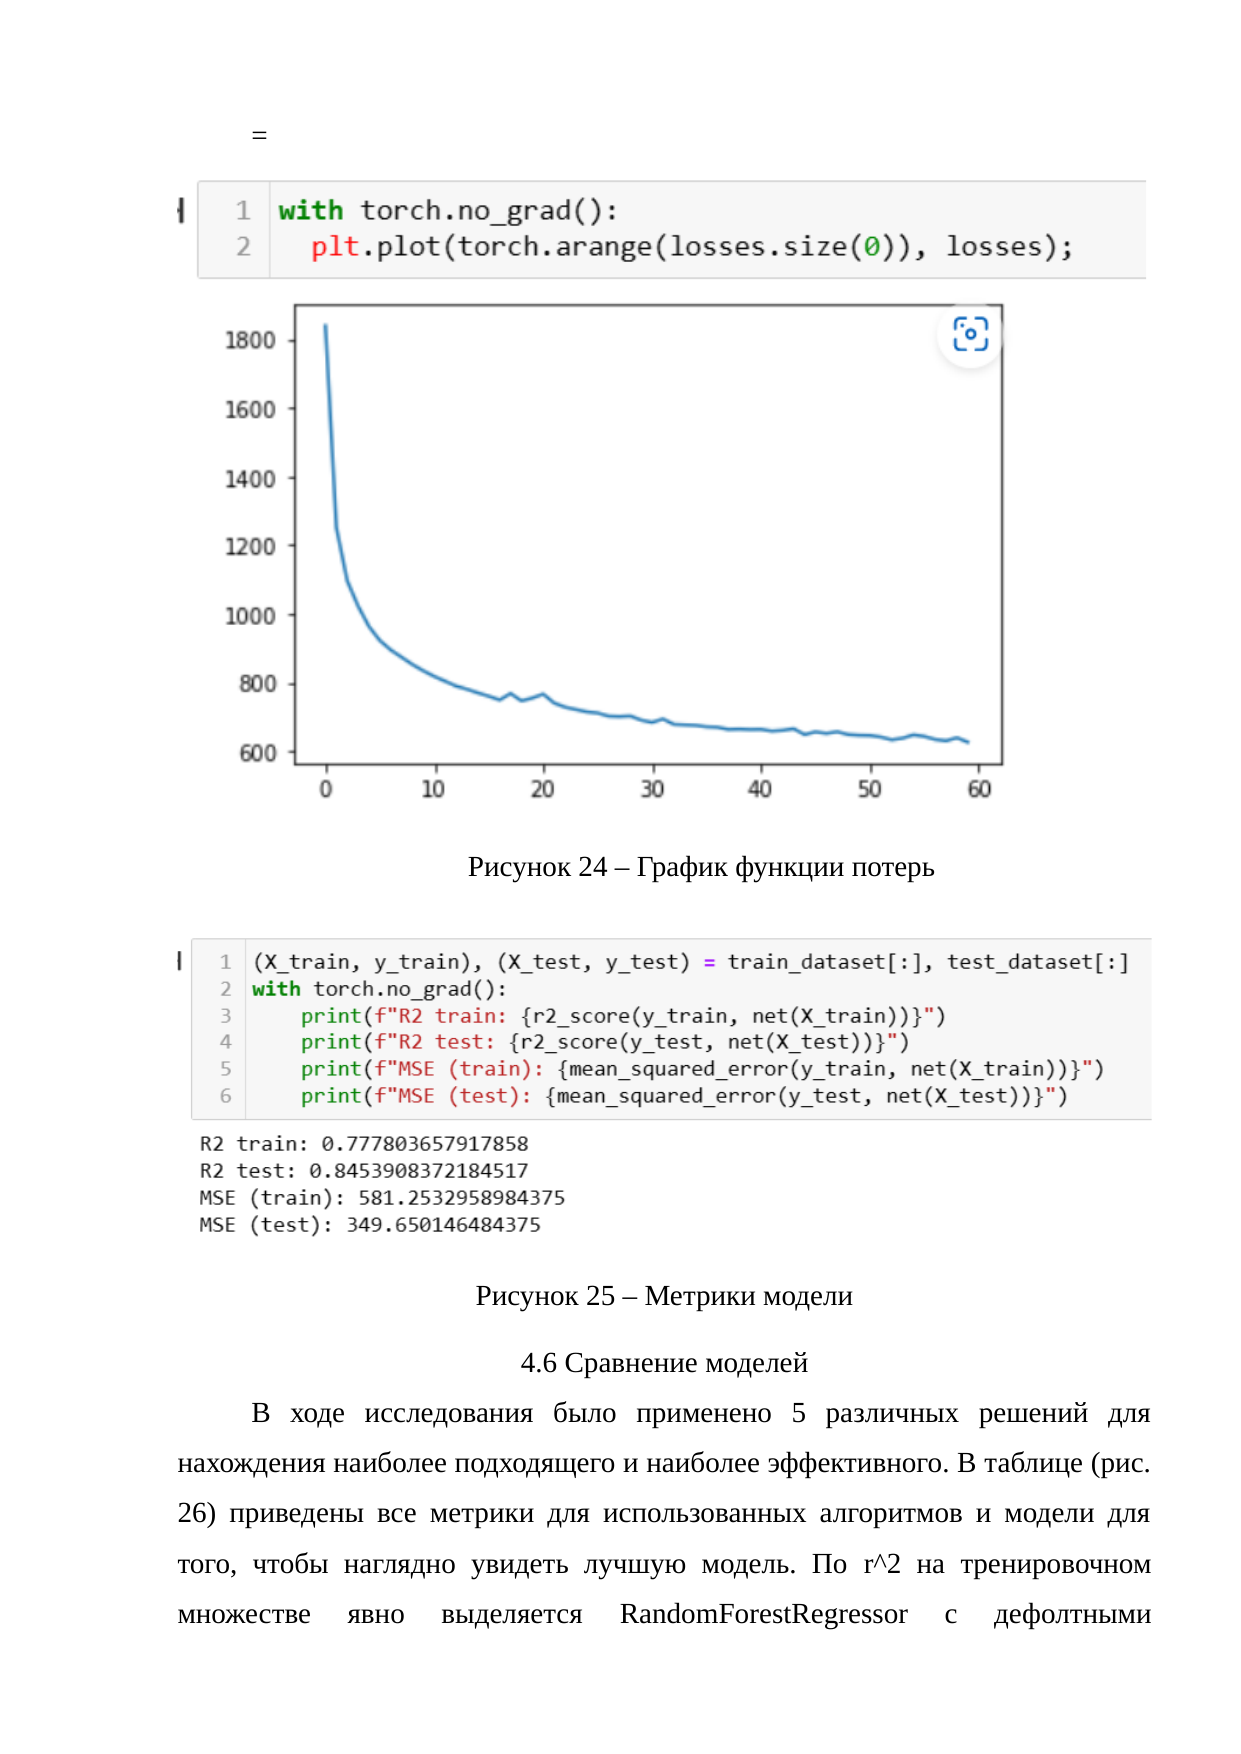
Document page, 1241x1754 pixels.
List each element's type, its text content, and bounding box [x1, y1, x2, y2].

picture [177, 165, 1147, 819]
subtitle 4.6 Сравнение моделей [177, 1345, 1152, 1378]
text Рисунок 24 – График функции потерь [177, 849, 1152, 883]
picture [177, 916, 1152, 1247]
text Рисунок 25 – Метрики модели [177, 1278, 1152, 1311]
